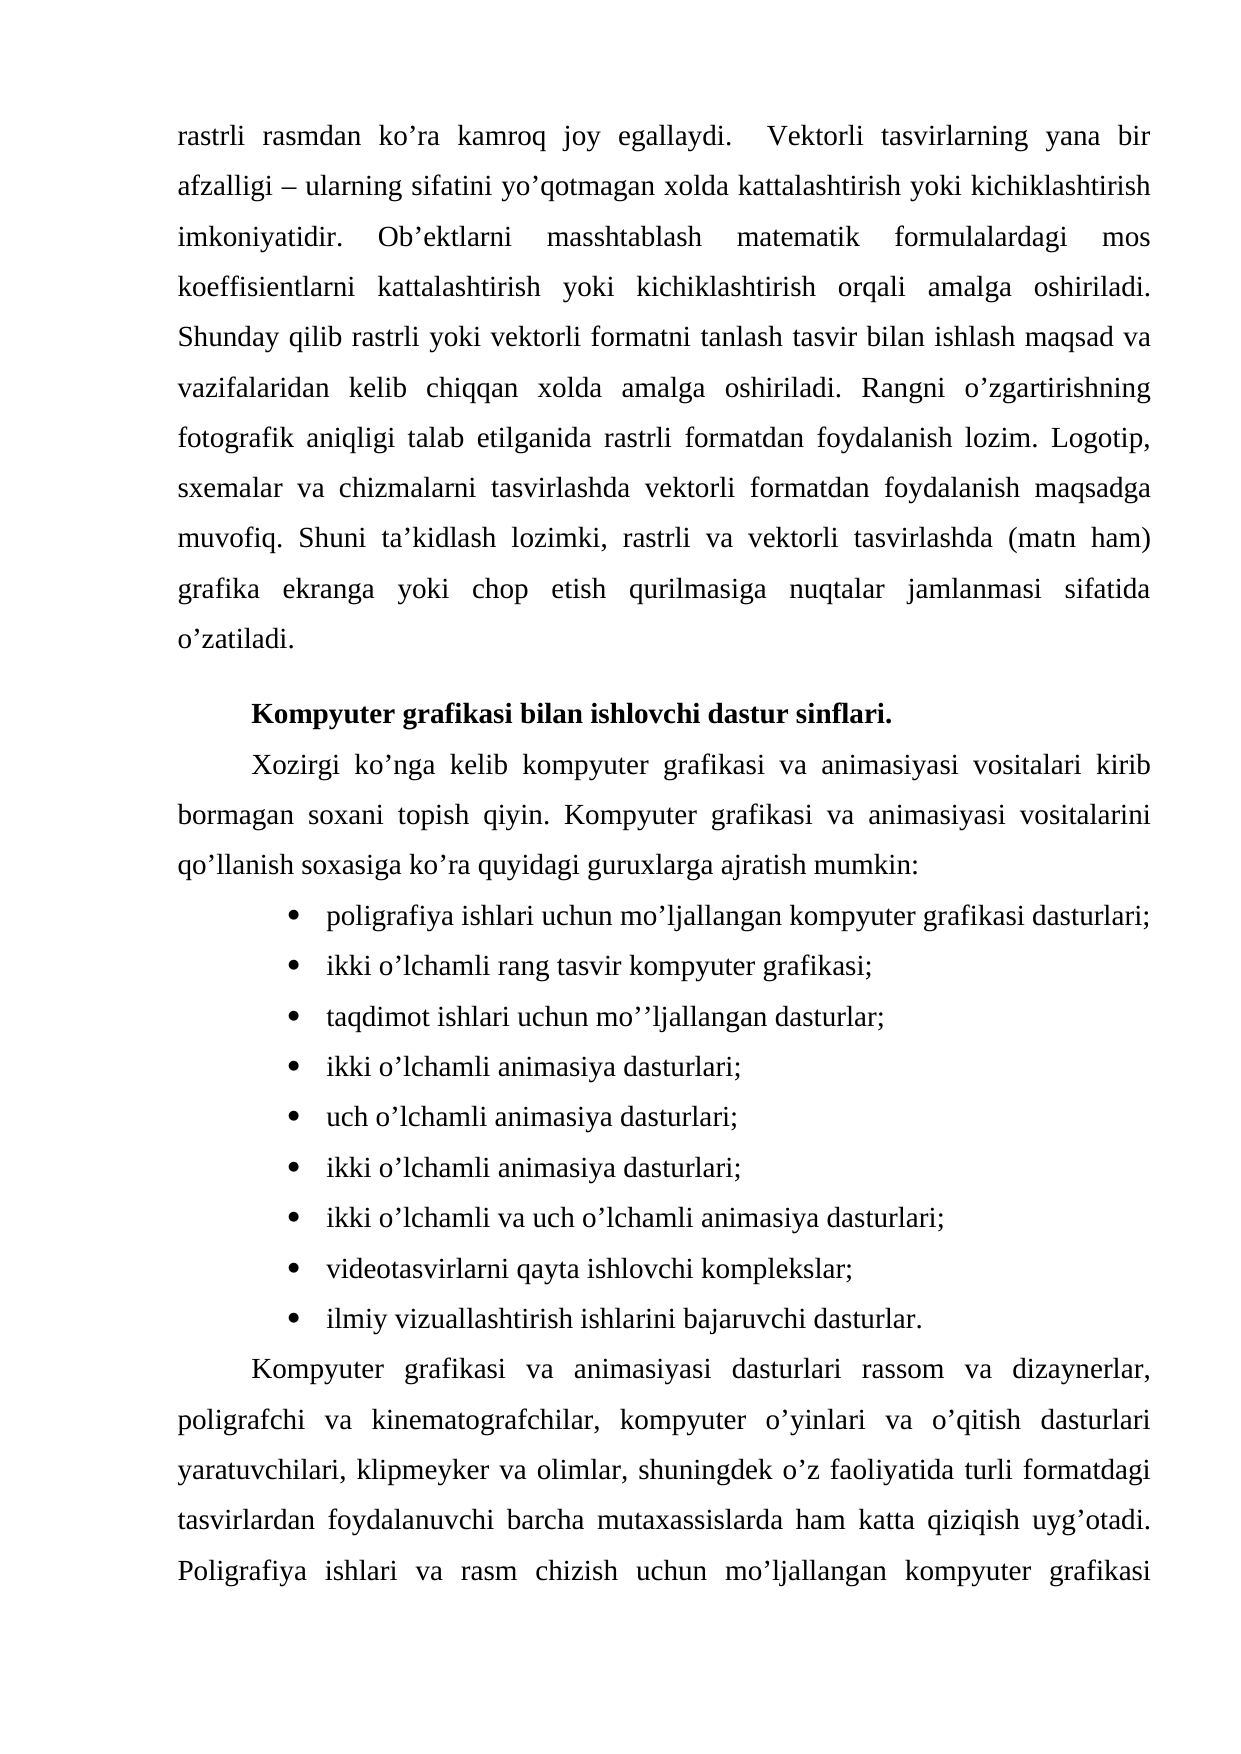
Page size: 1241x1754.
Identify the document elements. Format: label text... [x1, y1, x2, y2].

list poligrafiya ishlari uchun mo’ljallangan kompyuter grafikasi dasturlari; [288, 898, 1152, 931]
text Kompyuter grafikasi bilan ishlovchi dastur sinflari. [177, 697, 1152, 730]
list ikki o’lchamli animasiya dasturlari; [288, 1049, 1152, 1083]
list ilmiy vizuallashtirish ishlarini bajaruvchi dasturlar. [288, 1301, 1152, 1335]
list uch o’lchamli animasiya dasturlari; [288, 1099, 1152, 1133]
text Xozirgi ko’nga kelib kompyuter grafikasi va animasiyasi vositalari kirib bormagan soxani topish qiyin. Kompyuter grafikasi va animasiyasi vositalarini qo’llanish soxasiga ko’ra quyidagi guruxlarga ajratish mumkin: [177, 747, 1152, 881]
list ikki o’lchamli animasiya dasturlari; [288, 1150, 1152, 1183]
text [177, 1352, 1152, 1586]
list videotasvirlarni qayta ishlovchi komplekslar; [288, 1251, 1152, 1284]
list ikki o’lchamli va uch o’lchamli animasiya dasturlari; [288, 1200, 1152, 1234]
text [177, 118, 1152, 655]
list taqdimot ishlari uchun mo’’ljallangan dasturlar; [288, 999, 1152, 1032]
list ikki o’lchamli rang tasvir kompyuter grafikasi; [288, 948, 1152, 982]
